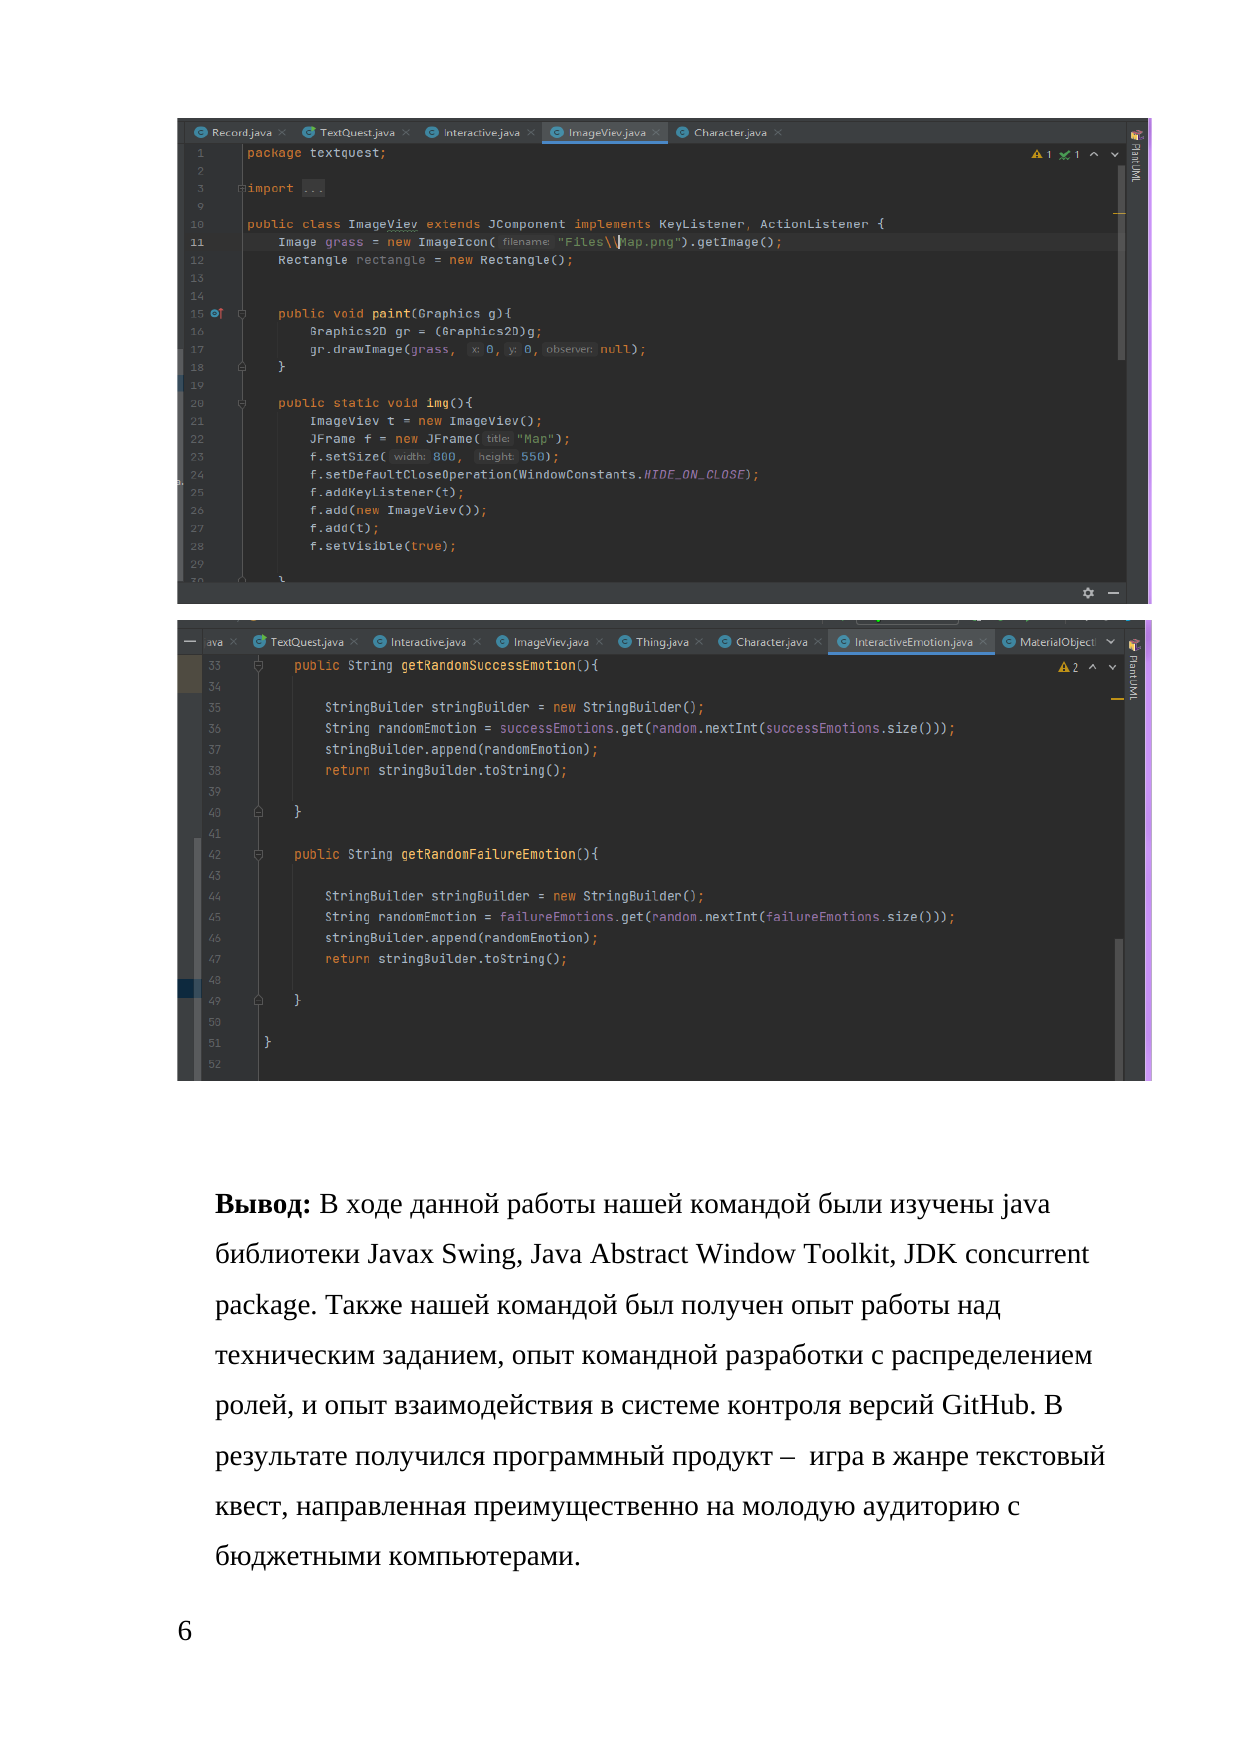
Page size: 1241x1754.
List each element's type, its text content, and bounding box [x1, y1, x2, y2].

picture [177, 118, 1152, 604]
picture [177, 620, 1152, 1081]
text Вывод: В ходе данной работы нашей командой были изучены java библиотеки Javax Swing, Java Abstract Window Toolkit, JDK concurrent package. Также нашей командой был получен опыт работы над техническим заданием, опыт командной разработки с распределением ролей, и опыт взаимодействия в системе контроля версий GitHub. В результате получился программный продукт – игра в жанре текстовый квест, направленная преимущественно на молодую аудиторию с бюджетными компьютерами. [215, 1186, 1152, 1572]
